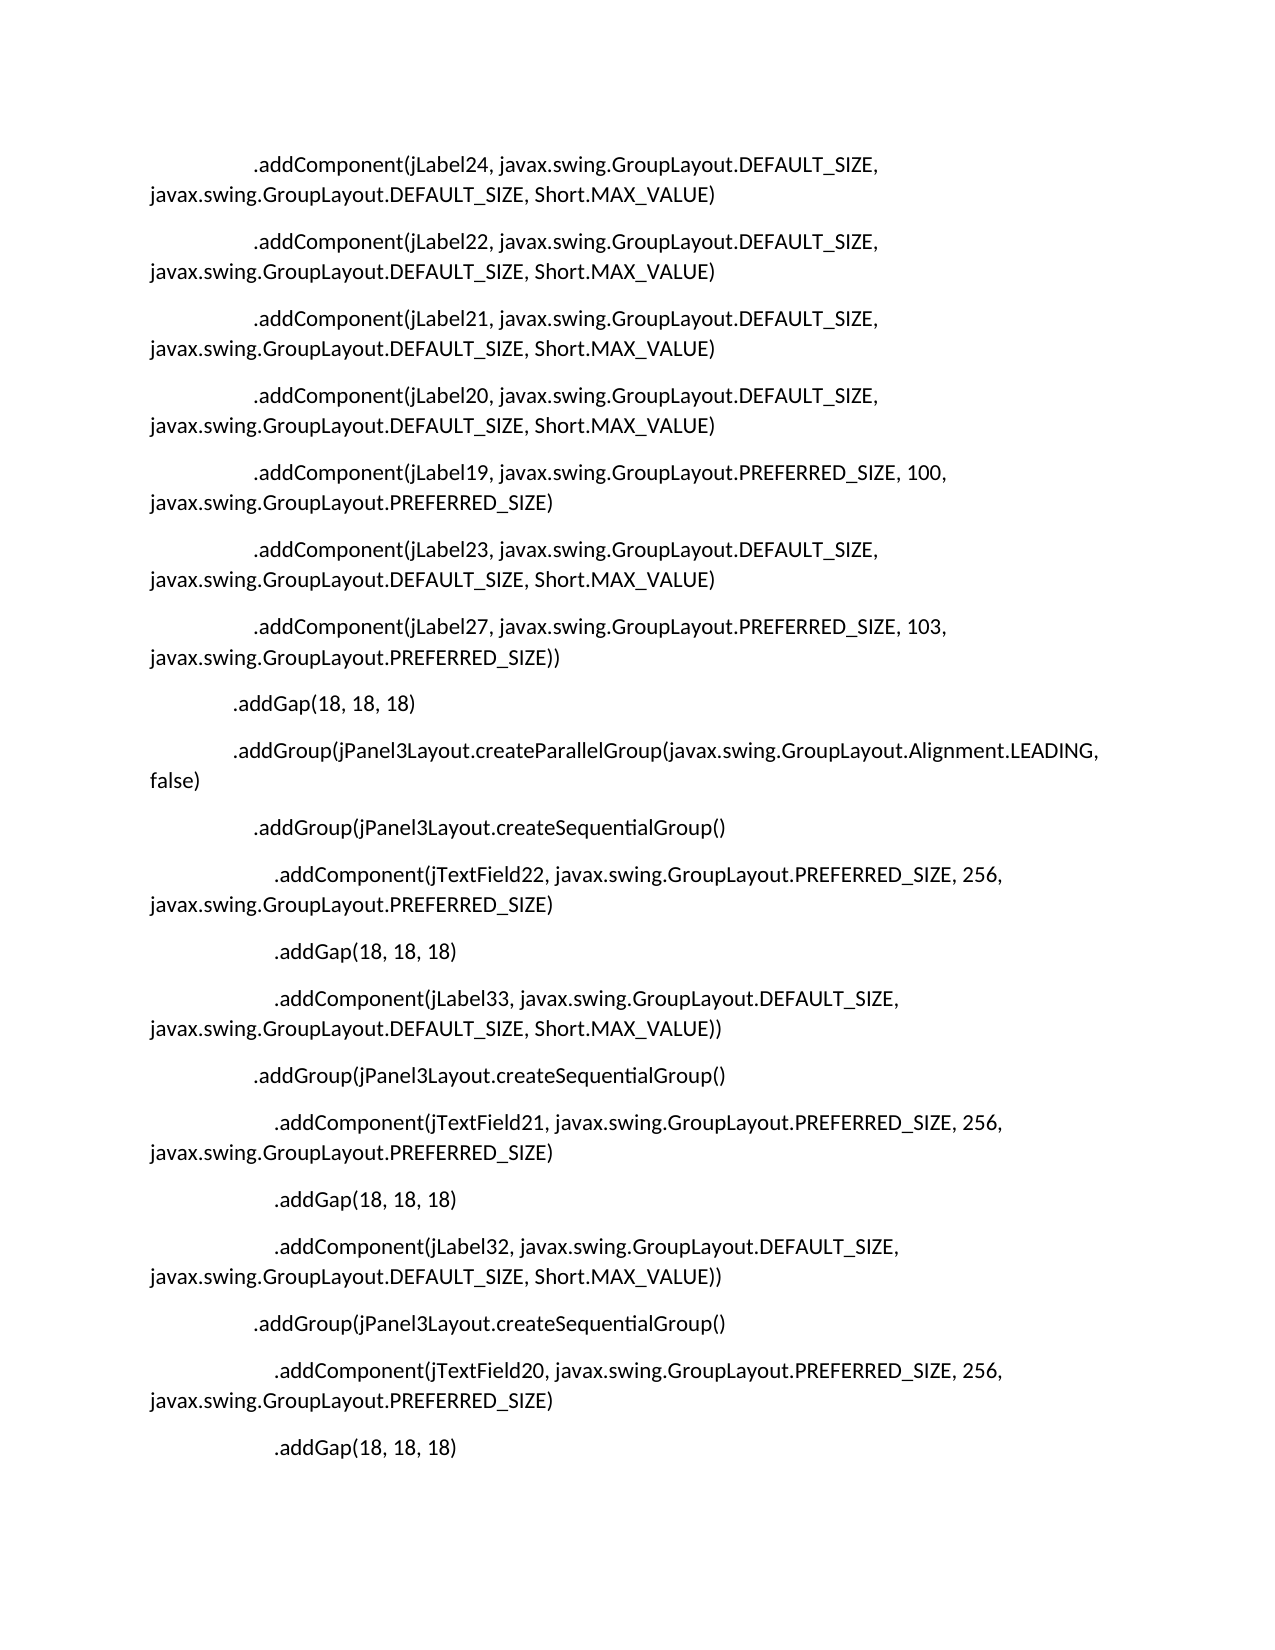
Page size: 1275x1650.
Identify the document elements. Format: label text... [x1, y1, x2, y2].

text .addComponent(jTextField20, javax.swing.GroupLayout.PREFERRED_SIZE, 256, javax.swing.GroupLayout.PREFERRED_SIZE) [150, 1356, 1125, 1414]
text .addComponent(jTextField21, javax.swing.GroupLayout.PREFERRED_SIZE, 256, javax.swing.GroupLayout.PREFERRED_SIZE) [150, 1108, 1125, 1167]
text .addGap(18, 18, 18) [150, 689, 1125, 718]
text .addComponent(jLabel21, javax.swing.GroupLayout.DEFAULT_SIZE, javax.swing.GroupLayout.DEFAULT_SIZE, Short.MAX_VALUE) [150, 304, 1125, 362]
text .addGap(18, 18, 18) [150, 1433, 1125, 1461]
text .addComponent(jLabel19, javax.swing.GroupLayout.PREFERRED_SIZE, 100, javax.swing.GroupLayout.PREFERRED_SIZE) [150, 458, 1125, 517]
text .addComponent(jLabel23, javax.swing.GroupLayout.DEFAULT_SIZE, javax.swing.GroupLayout.DEFAULT_SIZE, Short.MAX_VALUE) [150, 535, 1125, 594]
text .addComponent(jLabel33, javax.swing.GroupLayout.DEFAULT_SIZE, javax.swing.GroupLayout.DEFAULT_SIZE, Short.MAX_VALUE)) [150, 984, 1125, 1043]
text .addComponent(jLabel27, javax.swing.GroupLayout.PREFERRED_SIZE, 103, javax.swing.GroupLayout.PREFERRED_SIZE)) [150, 612, 1125, 671]
text .addComponent(jLabel22, javax.swing.GroupLayout.DEFAULT_SIZE, javax.swing.GroupLayout.DEFAULT_SIZE, Short.MAX_VALUE) [150, 227, 1125, 285]
text .addComponent(jLabel20, javax.swing.GroupLayout.DEFAULT_SIZE, javax.swing.GroupLayout.DEFAULT_SIZE, Short.MAX_VALUE) [150, 381, 1125, 439]
text .addComponent(jLabel32, javax.swing.GroupLayout.DEFAULT_SIZE, javax.swing.GroupLayout.DEFAULT_SIZE, Short.MAX_VALUE)) [150, 1232, 1125, 1291]
text .addGap(18, 18, 18) [150, 1185, 1125, 1213]
text .addGroup(jPanel3Layout.createParallelGroup(javax.swing.GroupLayout.Alignment.LEADING, false) [150, 736, 1125, 795]
text .addGroup(jPanel3Layout.createSequentialGroup() [150, 813, 1125, 842]
text .addGroup(jPanel3Layout.createSequentialGroup() [150, 1061, 1125, 1089]
text .addGap(18, 18, 18) [150, 937, 1125, 966]
text .addComponent(jLabel24, javax.swing.GroupLayout.DEFAULT_SIZE, javax.swing.GroupLayout.DEFAULT_SIZE, Short.MAX_VALUE) [150, 150, 1125, 208]
text .addComponent(jTextField22, javax.swing.GroupLayout.PREFERRED_SIZE, 256, javax.swing.GroupLayout.PREFERRED_SIZE) [150, 860, 1125, 919]
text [150, 1309, 1125, 1337]
